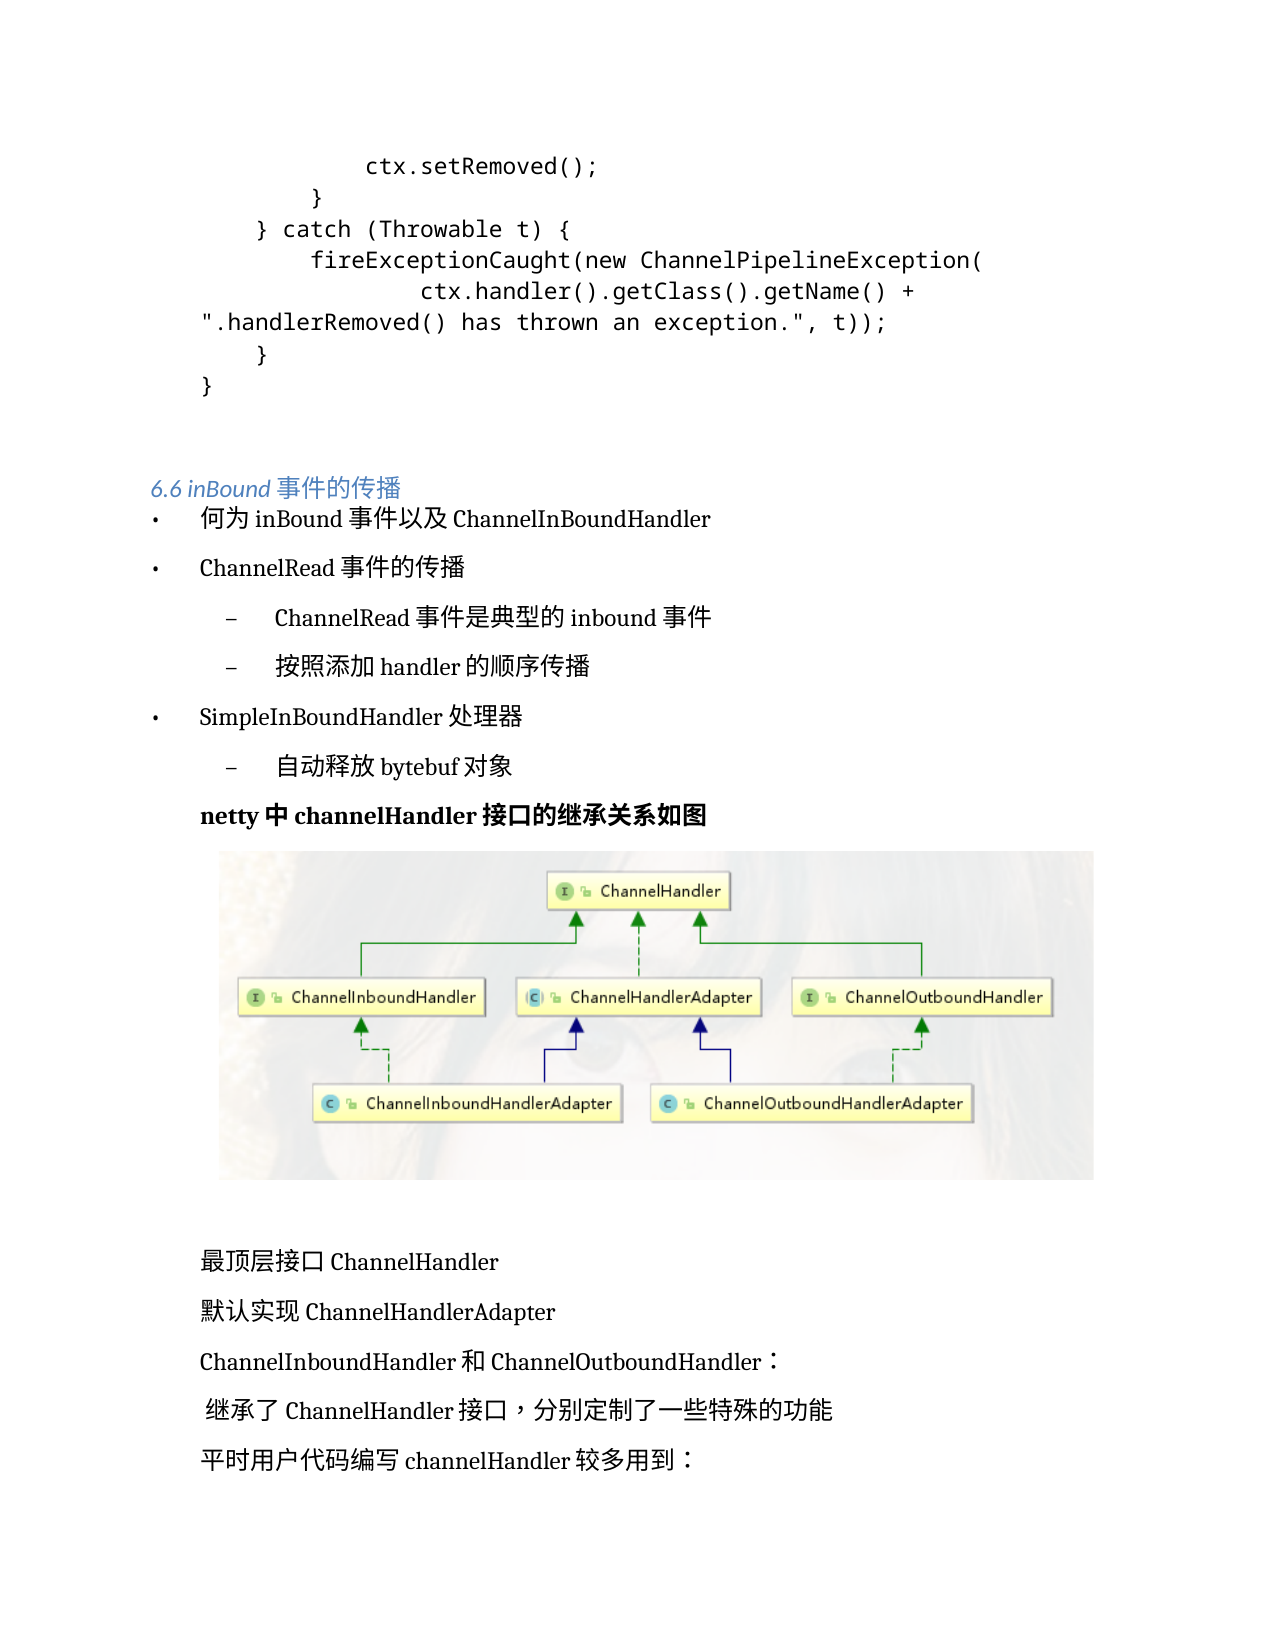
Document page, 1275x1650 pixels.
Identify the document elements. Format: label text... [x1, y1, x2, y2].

list 按照添加handler的顺序传播 [225, 653, 1125, 682]
list ChannelRead事件是典型的inbound事件 [225, 604, 1125, 632]
list 自动释放bytebuf对象 [225, 752, 1125, 781]
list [150, 150, 1125, 400]
list 平时用户代码编写channelHandler较多用到： [150, 1447, 1125, 1475]
subtitle 6.6 inBound事件的传播 [150, 470, 1125, 504]
list ChannelInboundHandler和ChannelOutboundHandler： [150, 1347, 1125, 1376]
list ChannelRead事件的传播 [150, 554, 1125, 583]
picture [218, 851, 1094, 1180]
list SimpleInBoundHandler处理器 [150, 703, 1125, 732]
list netty中channelHandler接口的继承关系如图 [150, 802, 1125, 831]
list 继承了ChannelHandler接口，分别定制了一些特殊的功能 [150, 1397, 1125, 1426]
list 最顶层接口 ChannelHandler [150, 1248, 1125, 1277]
list 默认实现 ChannelHandlerAdapter [150, 1298, 1125, 1327]
list 何为inBound事件以及ChannelInBoundHandler [150, 504, 1125, 533]
